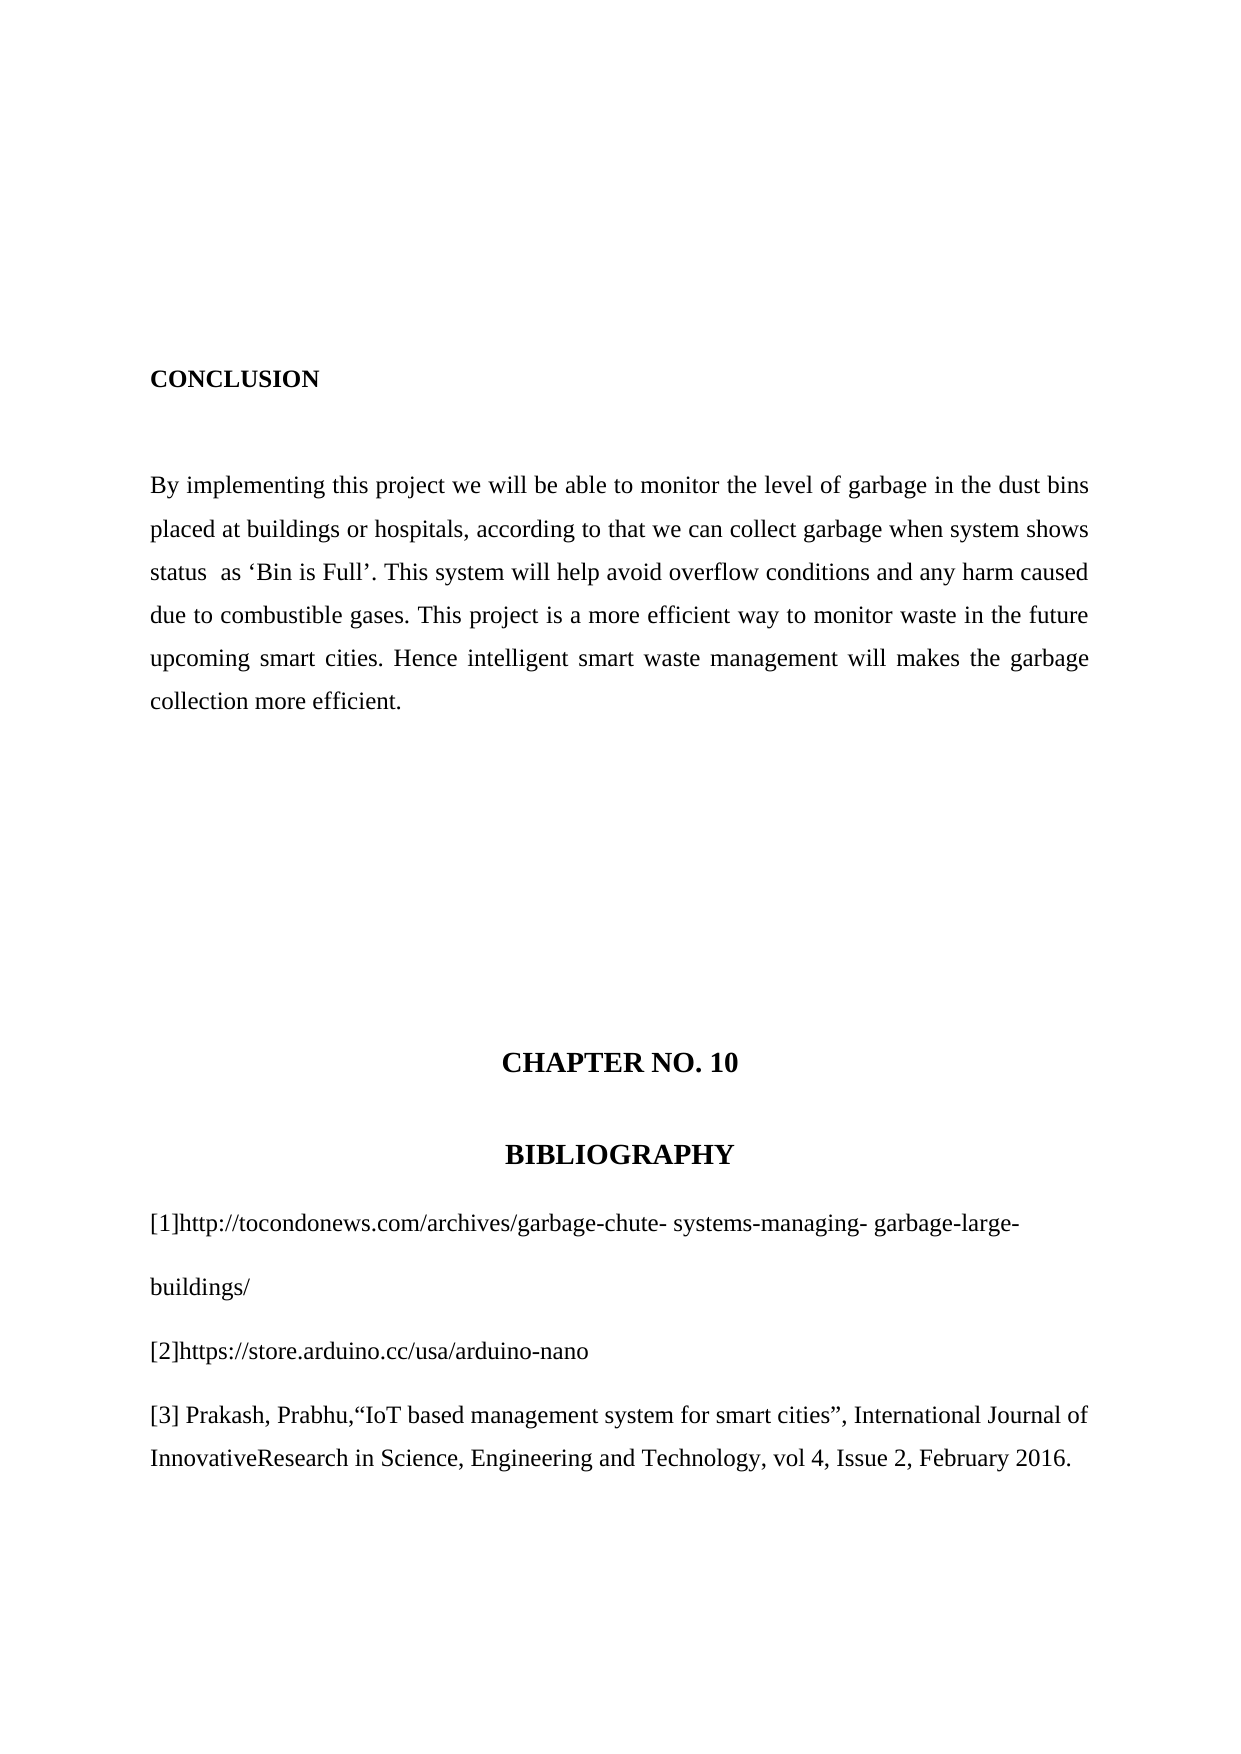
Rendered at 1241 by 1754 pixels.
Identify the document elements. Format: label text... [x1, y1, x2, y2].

text [2]https://store.arduino.cc/usa/arduino-nano [150, 1336, 1090, 1365]
text buildings/ [150, 1272, 1090, 1301]
subtitle CHAPTER NO. 10 [150, 1045, 1090, 1078]
text BIBLIOGRAPHY [150, 1137, 1090, 1171]
text [3] Prakash, Prabhu,“IoT based management system for smart cities”, International Journal of InnovativeResearch in Science, Engineering and Technology, vol 4, Issue 2, February 2016. [150, 1400, 1090, 1472]
text [1]http://tocondonews.com/archives/garbage-chute- systems-managing- garbage-large- [150, 1208, 1090, 1237]
subtitle CONCLUSION [150, 364, 1090, 393]
text By implementing this project we will be able to monitor the level of garbage in the dust bins placed at buildings or hospitals, according to that we can collect garbage when system shows status as ‘Bin is Full’. This system will help avoid overflow conditions and any harm caused due to combustible gases. This project is a more efficient way to monitor waste in the future upcoming smart cities. Hence intelligent smart waste management will makes the garbage collection more efficient. [150, 471, 1090, 715]
